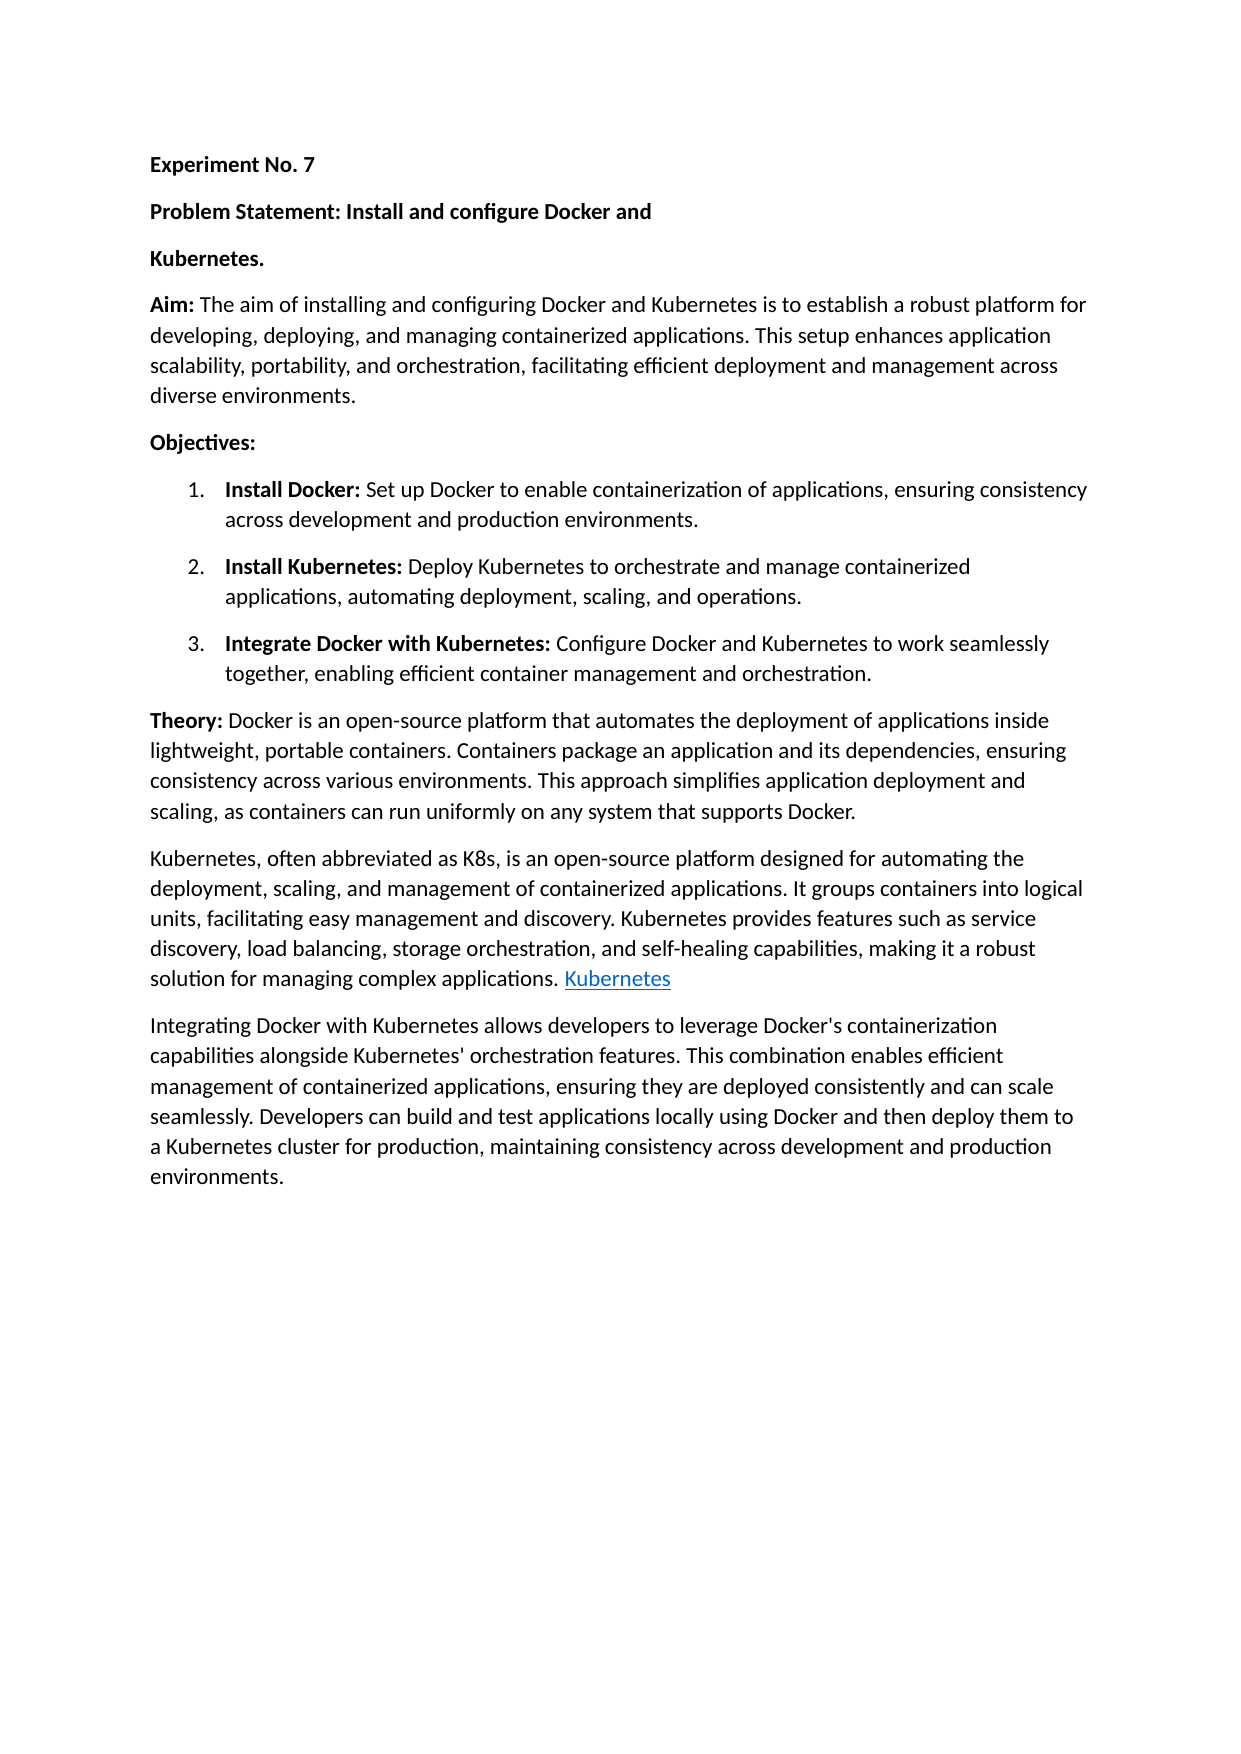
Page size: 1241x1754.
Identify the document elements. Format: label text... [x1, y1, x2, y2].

list Install Kubernetes: Deploy Kubernetes to orchestrate and manage containerized applications, automating deployment, scaling, and operations.​ [187, 552, 1090, 610]
text Aim: The aim of installing and configuring Docker and Kubernetes is to establish a robust platform for developing, deploying, and managing containerized applications. This setup enhances application scalability, portability, and orchestration, facilitating efficient deployment and management across diverse environments.​ [150, 291, 1090, 409]
list Integrate Docker with Kubernetes: Configure Docker and Kubernetes to work seamlessly together, enabling efficient container management and orchestration.​ [187, 629, 1090, 687]
text Kubernetes. [150, 244, 1090, 272]
list Install Docker: Set up Docker to enable containerization of applications, ensuring consistency across development and production environments.​ [187, 475, 1090, 533]
text Theory: Docker is an open-source platform that automates the deployment of applications inside lightweight, portable containers. Containers package an application and its dependencies, ensuring consistency across various environments. This approach simplifies application deployment and scaling, as containers can run uniformly on any system that supports Docker. ​ [150, 706, 1090, 825]
text Integrating Docker with Kubernetes allows developers to leverage Docker's containerization capabilities alongside Kubernetes' orchestration features. This combination enables efficient management of containerized applications, ensuring they are deployed consistently and can scale seamlessly. Developers can build and test applications locally using Docker and then deploy them to a Kubernetes cluster for production, maintaining consistency across development and production environments. [150, 1011, 1090, 1191]
text Experiment No. 7 [150, 150, 1090, 178]
text Kubernetes, often abbreviated as K8s, is an open-source platform designed for automating the deployment, scaling, and management of containerized applications. It groups containers into logical units, facilitating easy management and discovery. Kubernetes provides features such as service discovery, load balancing, storage orchestration, and self-healing capabilities, making it a robust solution for managing complex applications. ​Kubernetes [150, 844, 1090, 993]
text Problem Statement: Install and configure Docker and [150, 197, 1090, 225]
text Objectives: [150, 428, 1090, 456]
